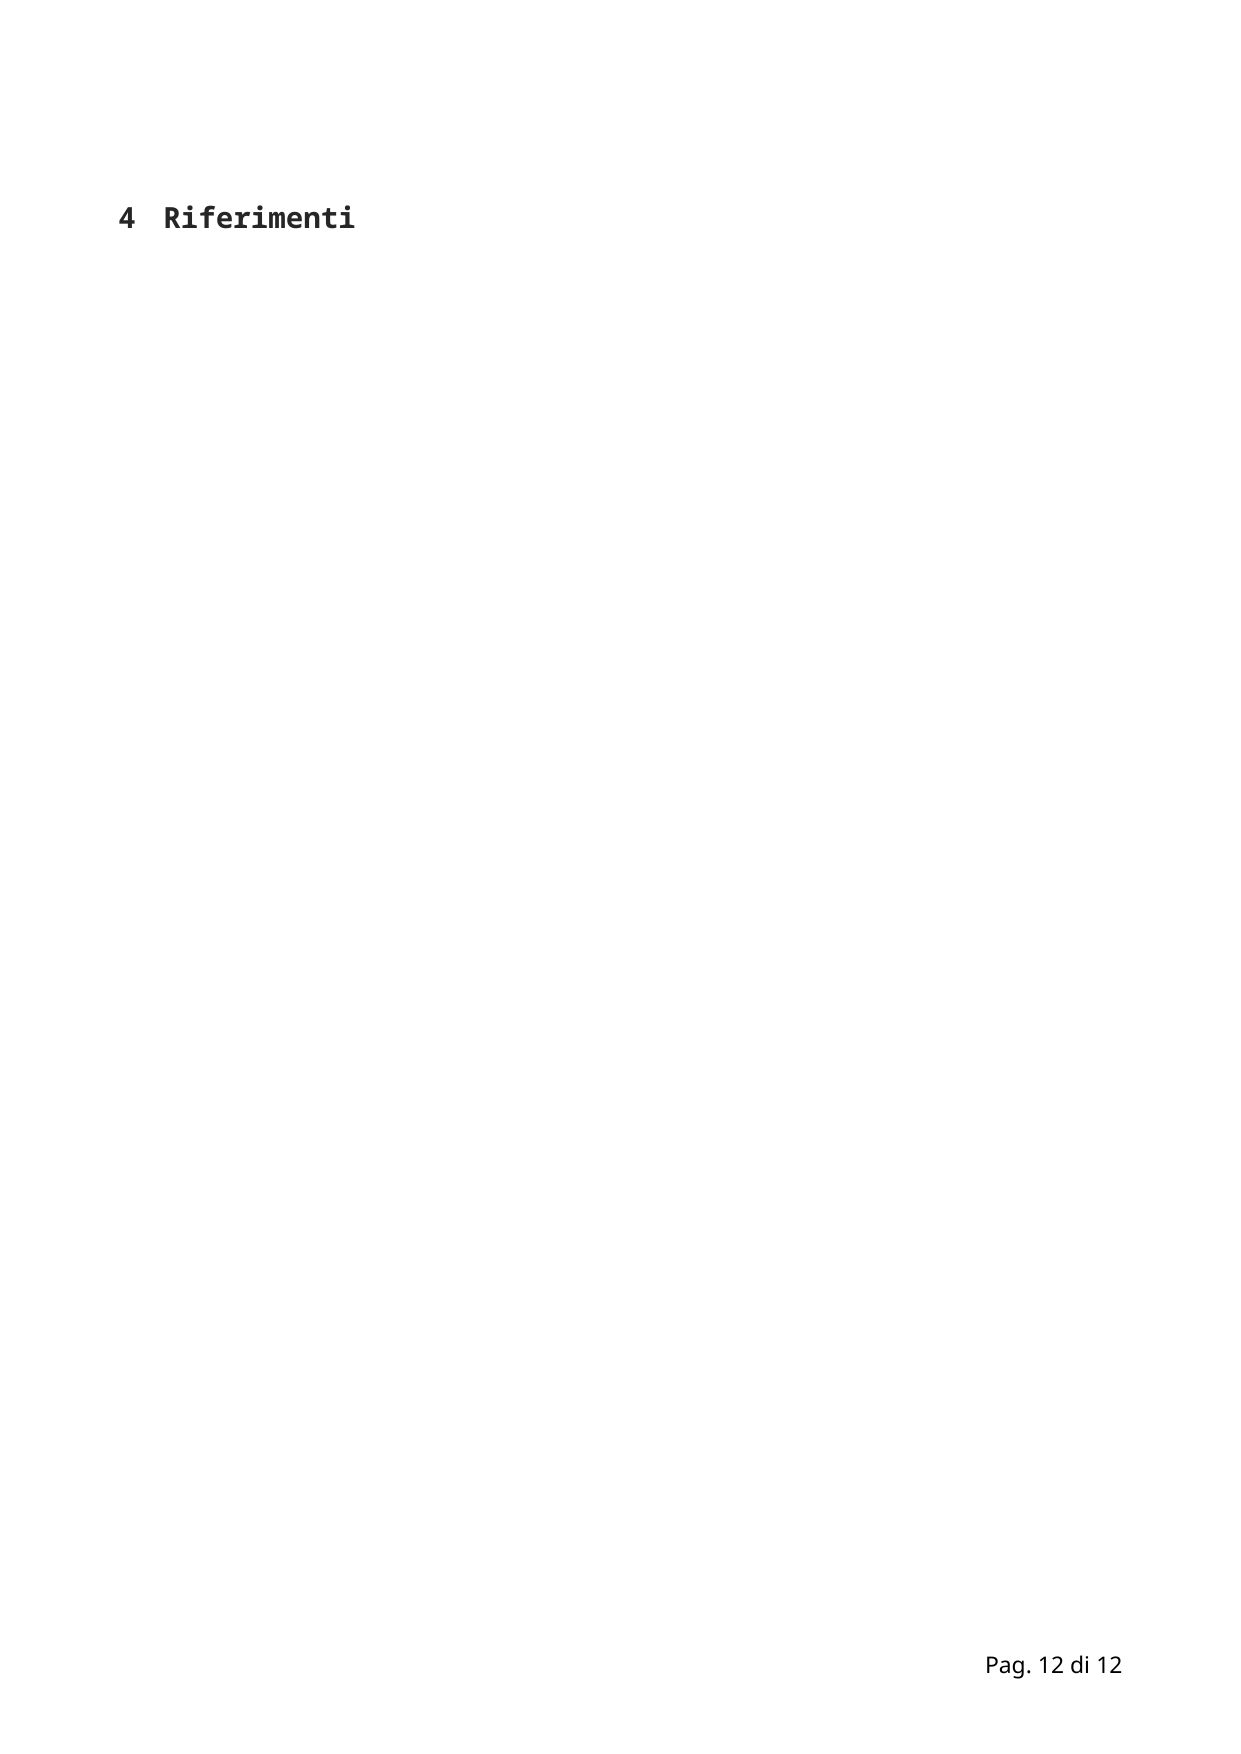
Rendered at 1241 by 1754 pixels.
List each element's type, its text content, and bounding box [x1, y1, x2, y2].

subtitle Riferimenti [118, 198, 1122, 237]
